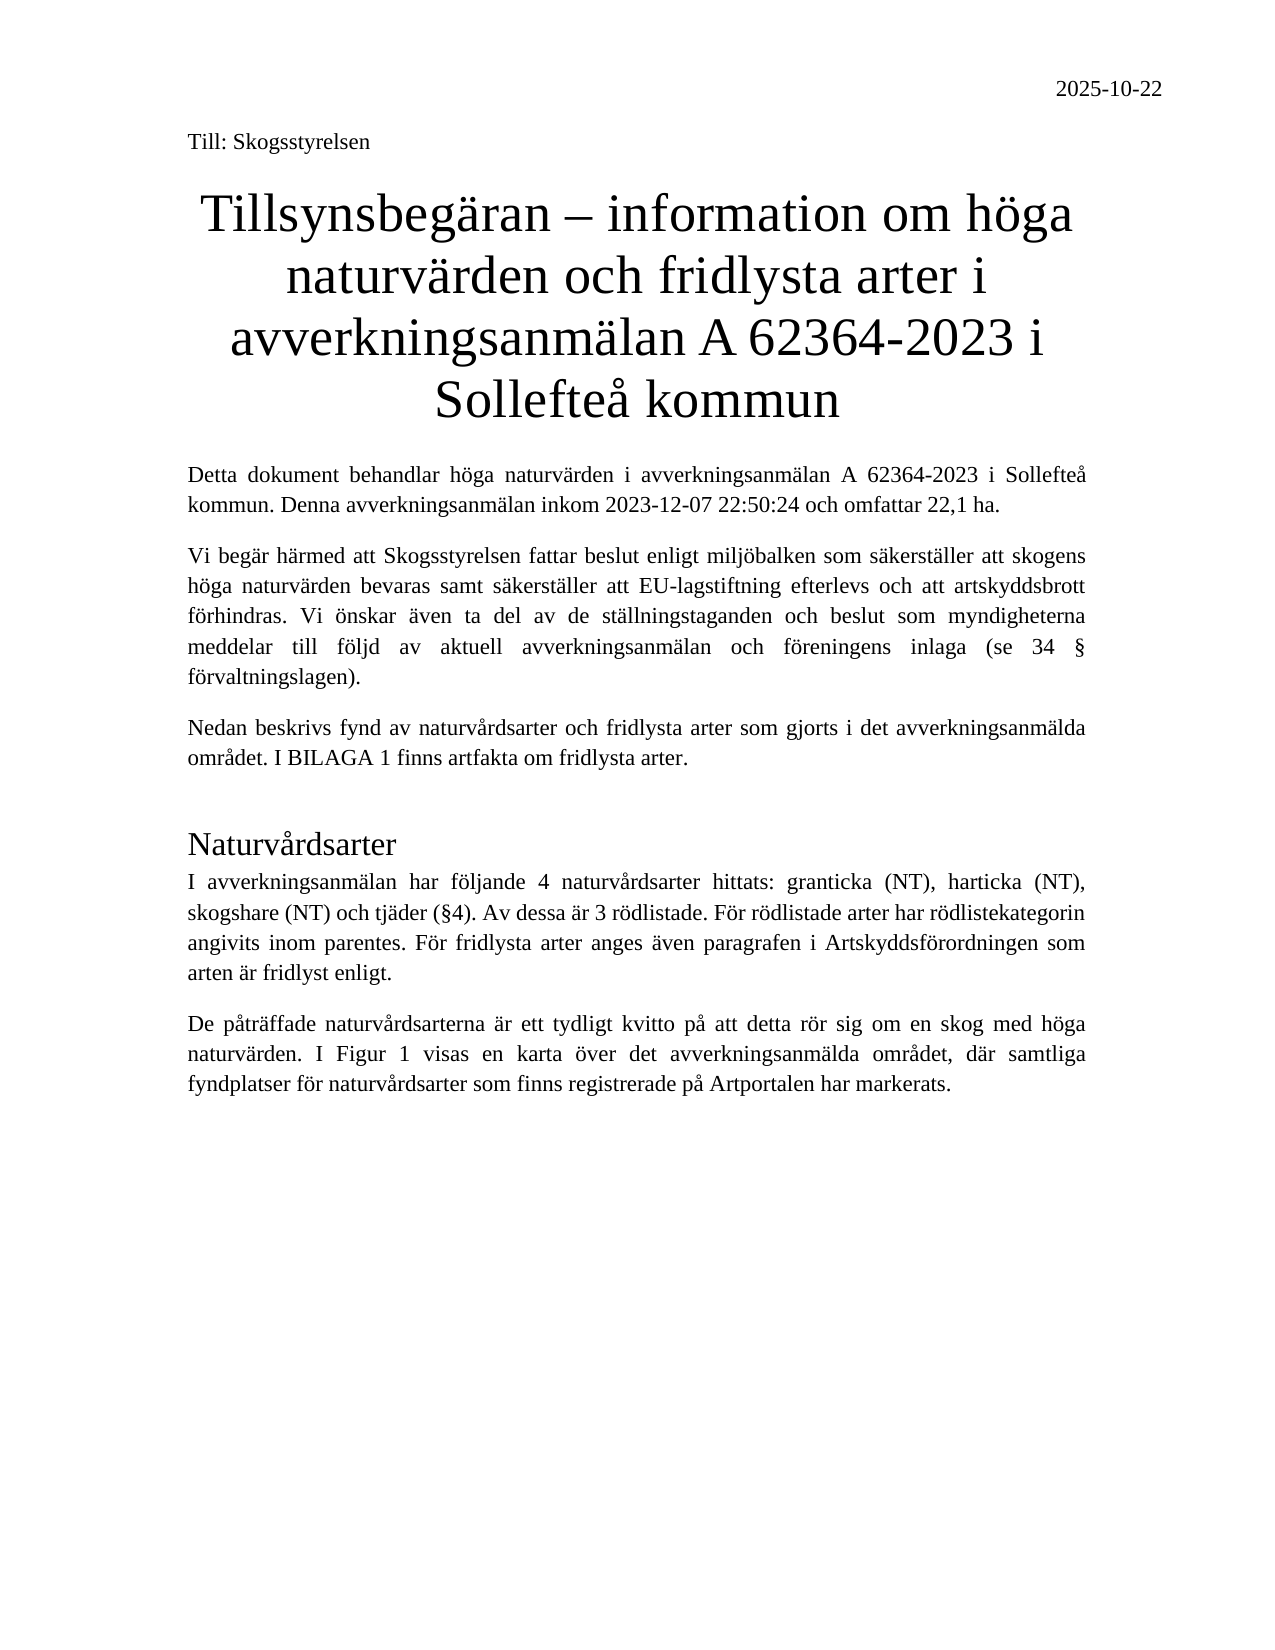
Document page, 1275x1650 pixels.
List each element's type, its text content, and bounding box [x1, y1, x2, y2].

text I avverkningsanmälan har följande 4 naturvårdsarter hittats: granticka (NT), harticka (NT), skogshare (NT) och tjäder (§4). Av dessa är 3 rödlistade. För rödlistade arter har rödlistekategorin angivits inom parentes. För fridlysta arter anges även paragrafen i Artskyddsförordningen som arten är fridlyst enligt. [187, 868, 1087, 985]
text Vi begär härmed att Skogsstyrelsen fattar beslut enligt miljöbalken som säkerställer att skogens höga naturvärden bevaras samt säkerställer att EU-lagstiftning efterlevs och att artskyddsbrott förhindras. Vi önskar även ta del av de ställningstaganden och beslut som myndigheterna meddelar till följd av aktuell avverkningsanmälan och föreningens inlaga (se 34 § förvaltningslagen). [187, 542, 1087, 689]
text Nedan beskrivs fynd av naturvårdsarter och fridlysta arter som gjorts i det avverkningsanmälda området. I BILAGA 1 finns artfakta om fridlysta arter. [187, 714, 1087, 771]
subtitle Naturvårdsarter [187, 824, 1087, 863]
title Tillsynsbegäran – information om höga naturvärden och fridlysta arter i avverkningsanmälan A 62364-2023 i Sollefteå kommun [187, 180, 1087, 429]
text De påträffade naturvårdsarterna är ett tydligt kvitto på att detta rör sig om en skog med höga naturvärden. I Figur 1 visas en karta över det avverkningsanmälda området, där samtliga fyndplatser för naturvårdsarter som finns registrerade på Artportalen har markerats. [187, 1010, 1087, 1097]
text Detta dokument behandlar höga naturvärden i avverkningsanmälan A 62364-2023 i Sollefteå kommun. Denna avverkningsanmälan inkom 2023-12-07 22:50:24 och omfattar 22,1 ha. [187, 461, 1087, 517]
